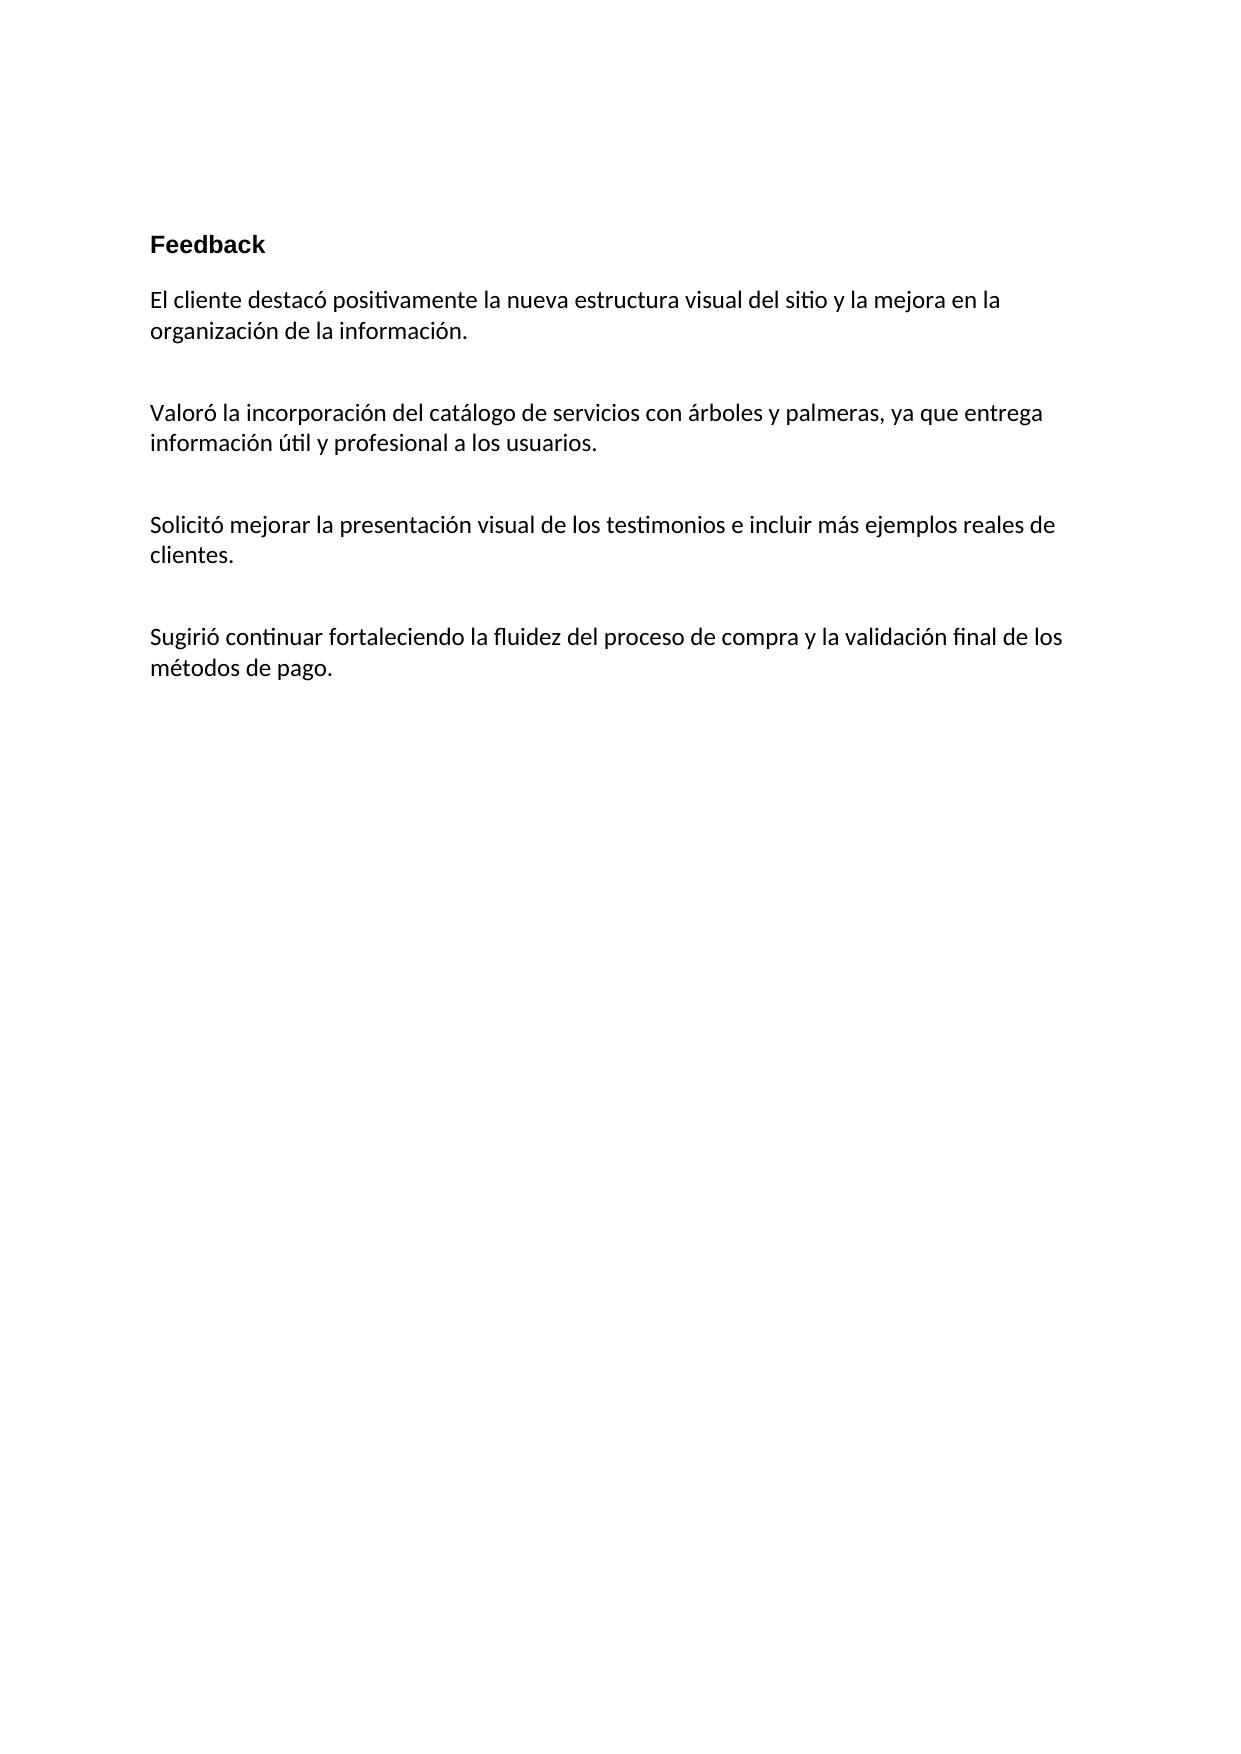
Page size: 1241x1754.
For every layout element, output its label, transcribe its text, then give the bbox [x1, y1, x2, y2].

text Sugirió continuar fortaleciendo la fluidez del proceso de compra y la validación final de los métodos de pago. [150, 621, 1090, 682]
text Valoró la incorporación del catálogo de servicios con árboles y palmeras, ya que entrega información útil y profesional a los usuarios. [150, 397, 1090, 484]
subtitle Feedback [150, 231, 1090, 259]
text El cliente destacó positivamente la nueva estructura visual del sitio y la mejora en la organización de la información. [150, 284, 1090, 372]
text Solicitó mejorar la presentación visual de los testimonios e incluir más ejemplos reales de clientes. [150, 509, 1090, 596]
